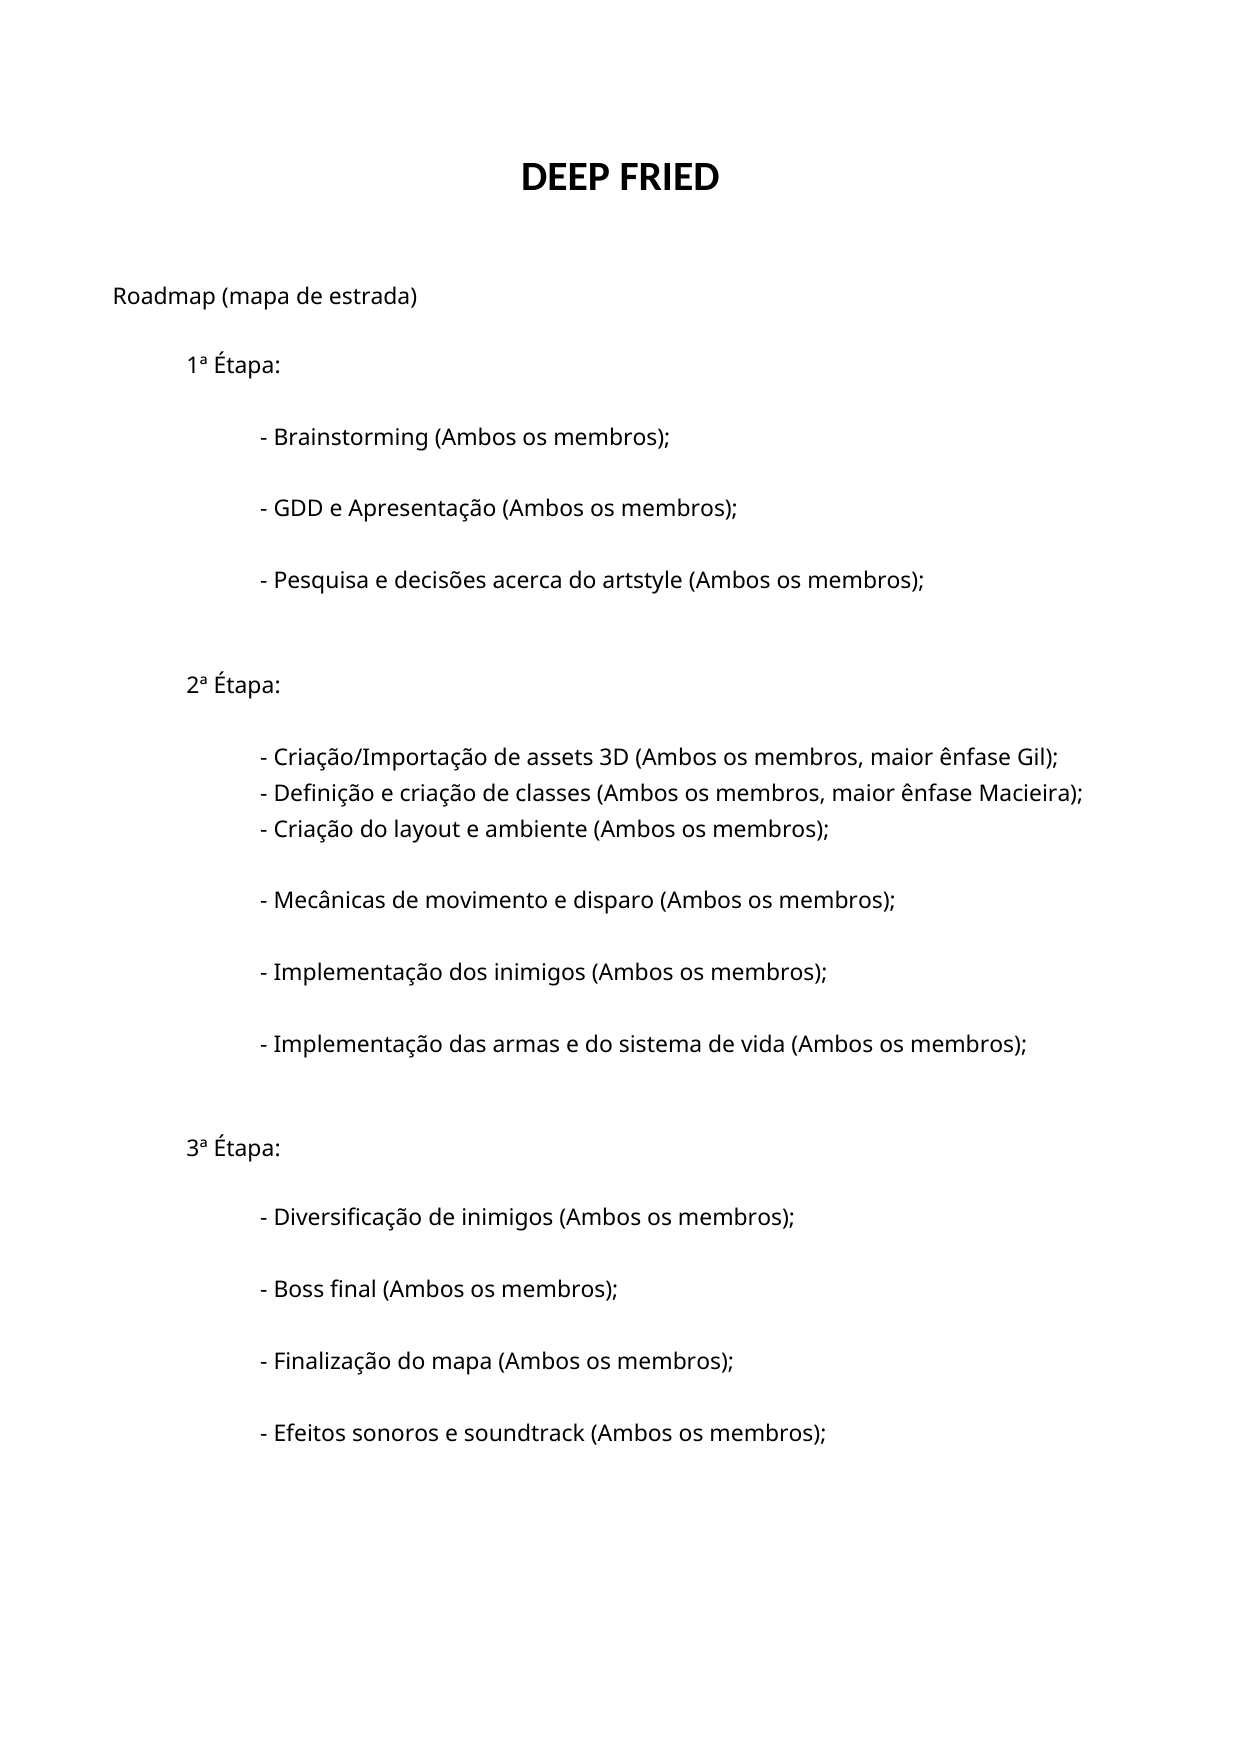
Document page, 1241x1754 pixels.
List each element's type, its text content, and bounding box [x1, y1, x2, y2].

text DEEP FRIED [112, 150, 1128, 201]
text 1ª Étapa: [112, 349, 1128, 380]
text - Boss final (Ambos os membros); [186, 1273, 1128, 1304]
text - Criação do layout e ambiente (Ambos os membros); [186, 813, 1128, 844]
text - Criação/Importação de assets 3D (Ambos os membros, maior ênfase Gil); [112, 741, 1128, 772]
text 3ª Étapa: [112, 1132, 1128, 1163]
text - Brainstorming (Ambos os membros); [186, 421, 1128, 452]
text - Finalização do mapa (Ambos os membros); [186, 1345, 1128, 1376]
text Roadmap (mapa de estrada) [112, 280, 1128, 311]
text - Pesquisa e decisões acerca do artstyle (Ambos os membros); [186, 564, 1128, 596]
text - Efeitos sonoros e soundtrack (Ambos os membros); [186, 1417, 1128, 1448]
text - Diversificação de inimigos (Ambos os membros); [186, 1201, 1128, 1232]
text - Implementação dos inimigos (Ambos os membros); [186, 956, 1128, 988]
text 2ª Étapa: [112, 669, 1128, 700]
text - GDD e Apresentação (Ambos os membros); [186, 492, 1128, 524]
text - Implementação das armas e do sistema de vida (Ambos os membros); [186, 1028, 1128, 1059]
text - Mecânicas de movimento e disparo (Ambos os membros); [186, 884, 1128, 916]
text - Definição e criação de classes (Ambos os membros, maior ênfase Macieira); [112, 777, 1128, 808]
